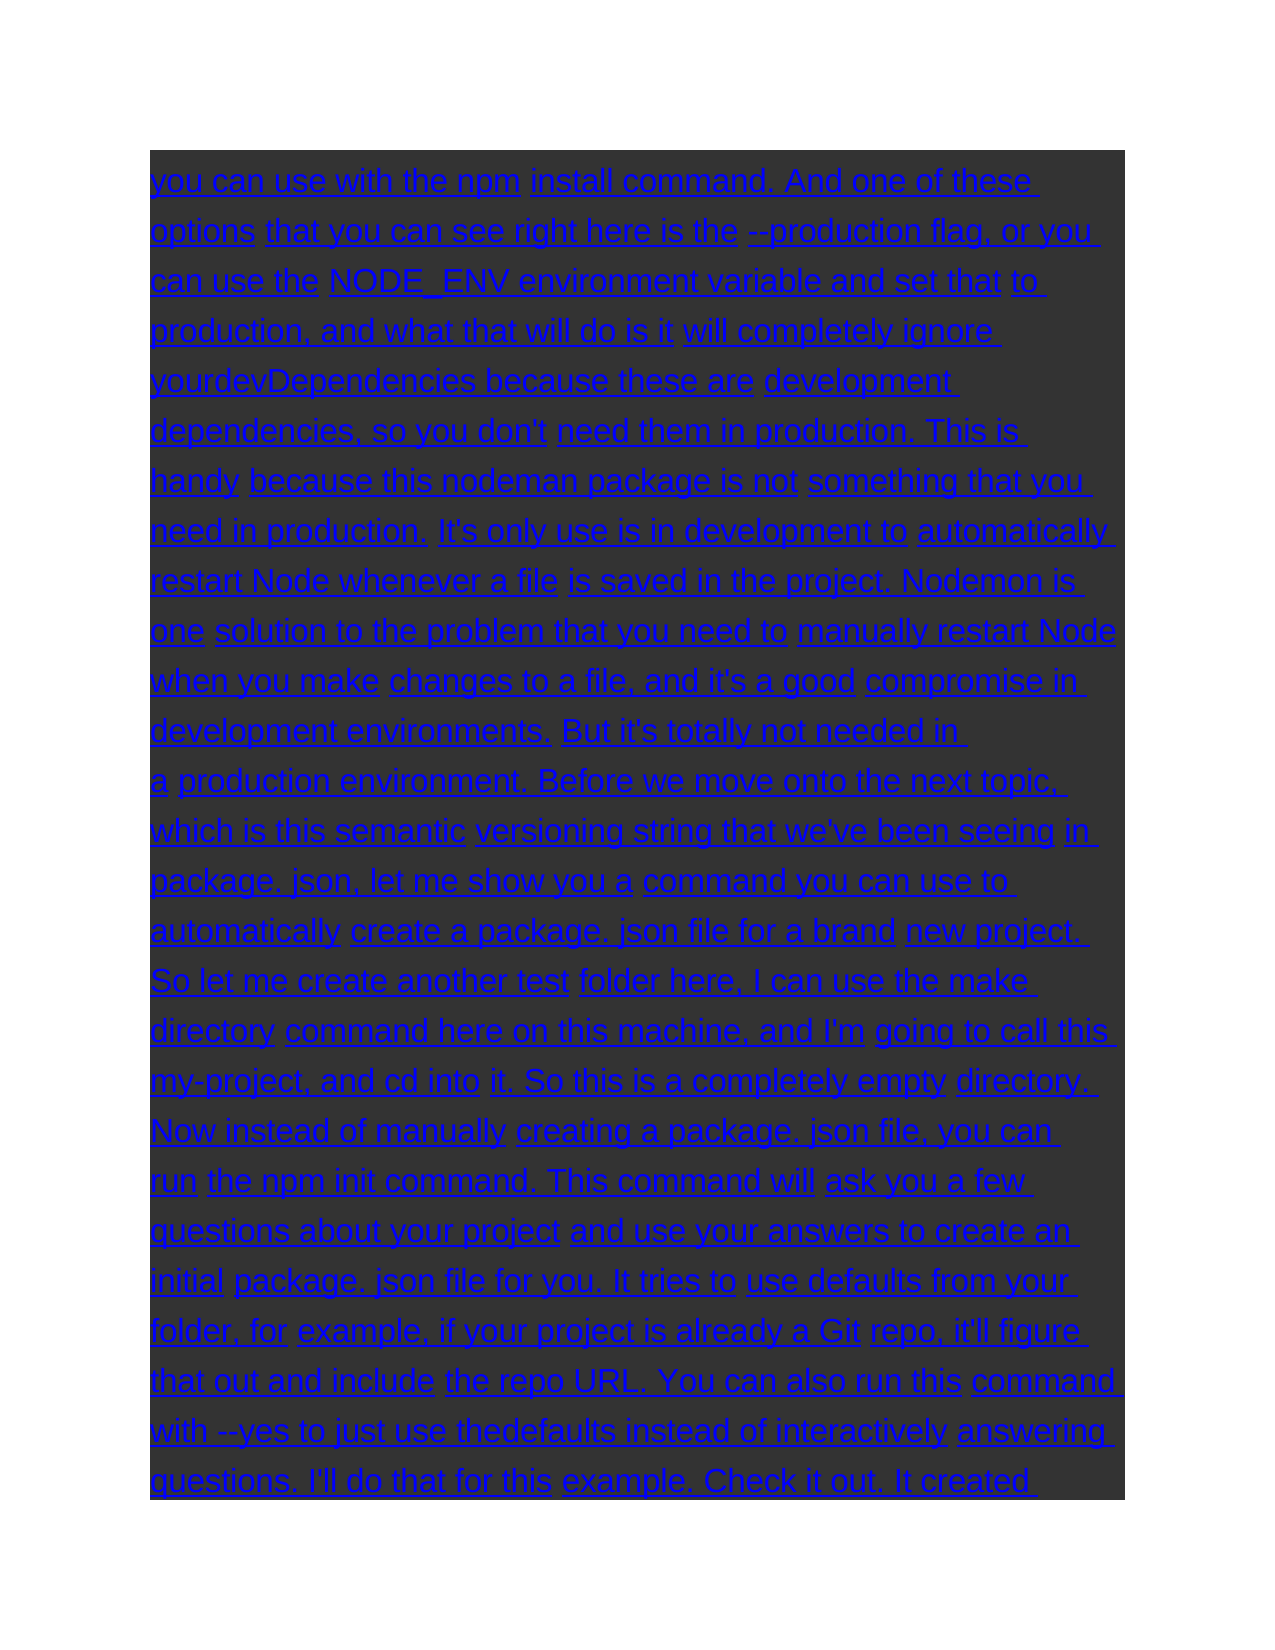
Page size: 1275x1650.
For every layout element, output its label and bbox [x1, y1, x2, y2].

text [150, 150, 1125, 1500]
